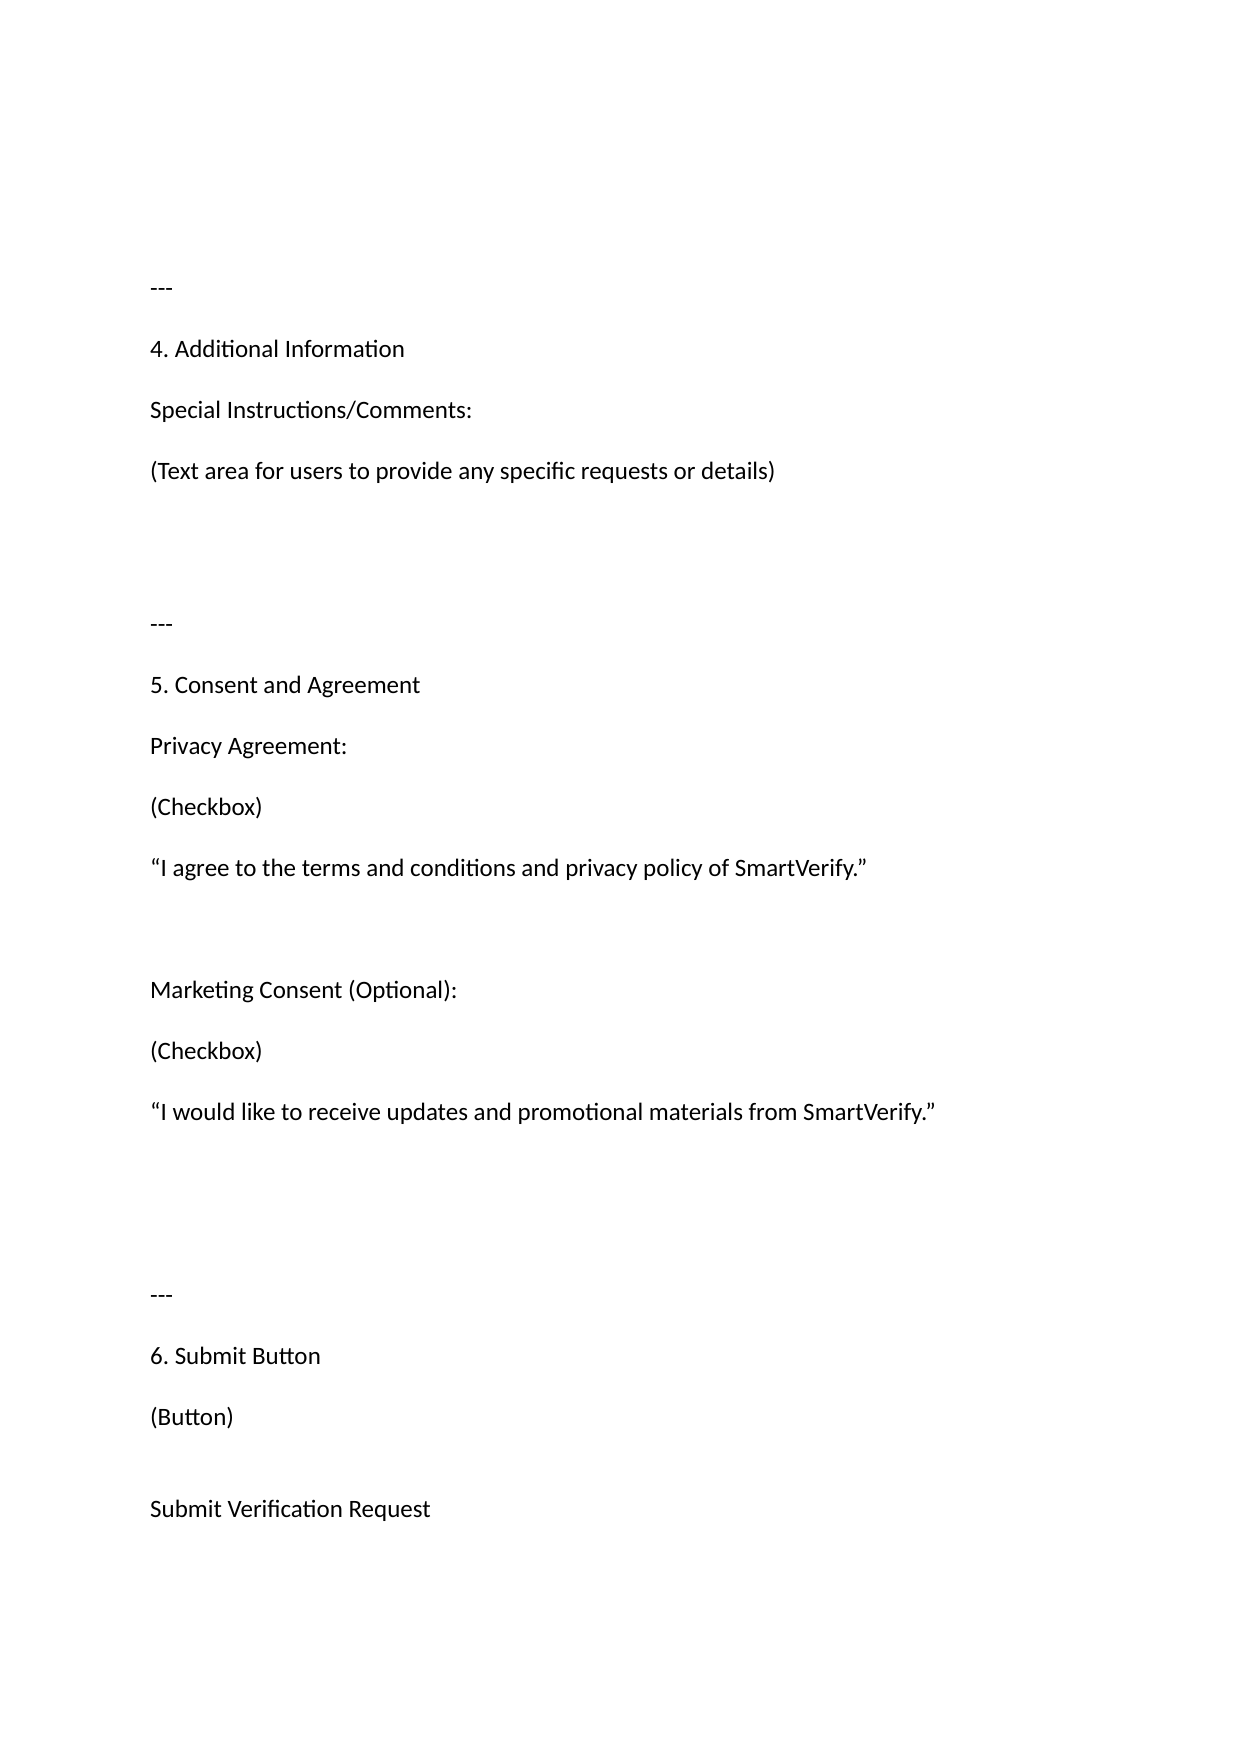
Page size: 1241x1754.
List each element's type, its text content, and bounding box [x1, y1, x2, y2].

text “I agree to the terms and conditions and privacy policy of SmartVerify.” [150, 852, 1090, 882]
text (Checkbox) [150, 791, 1090, 821]
text 5. Consent and Agreement [150, 669, 1090, 699]
text --- [150, 272, 1090, 303]
text 4. Additional Information [150, 333, 1090, 364]
text (Text area for users to provide any specific requests or details) [150, 455, 1090, 486]
text “I would like to receive updates and promotional materials from SmartVerify.” [150, 1096, 1090, 1127]
text Marketing Consent (Optional): [150, 974, 1090, 1004]
text (Checkbox) [150, 1035, 1090, 1066]
text Special Instructions/Comments: [150, 394, 1090, 425]
text Privacy Agreement: [150, 730, 1090, 760]
text Submit Verification Request [150, 1493, 1090, 1523]
text --- [150, 1279, 1090, 1310]
text (Button) [150, 1401, 1090, 1432]
text 6. Submit Button [150, 1340, 1090, 1371]
text --- [150, 608, 1090, 638]
